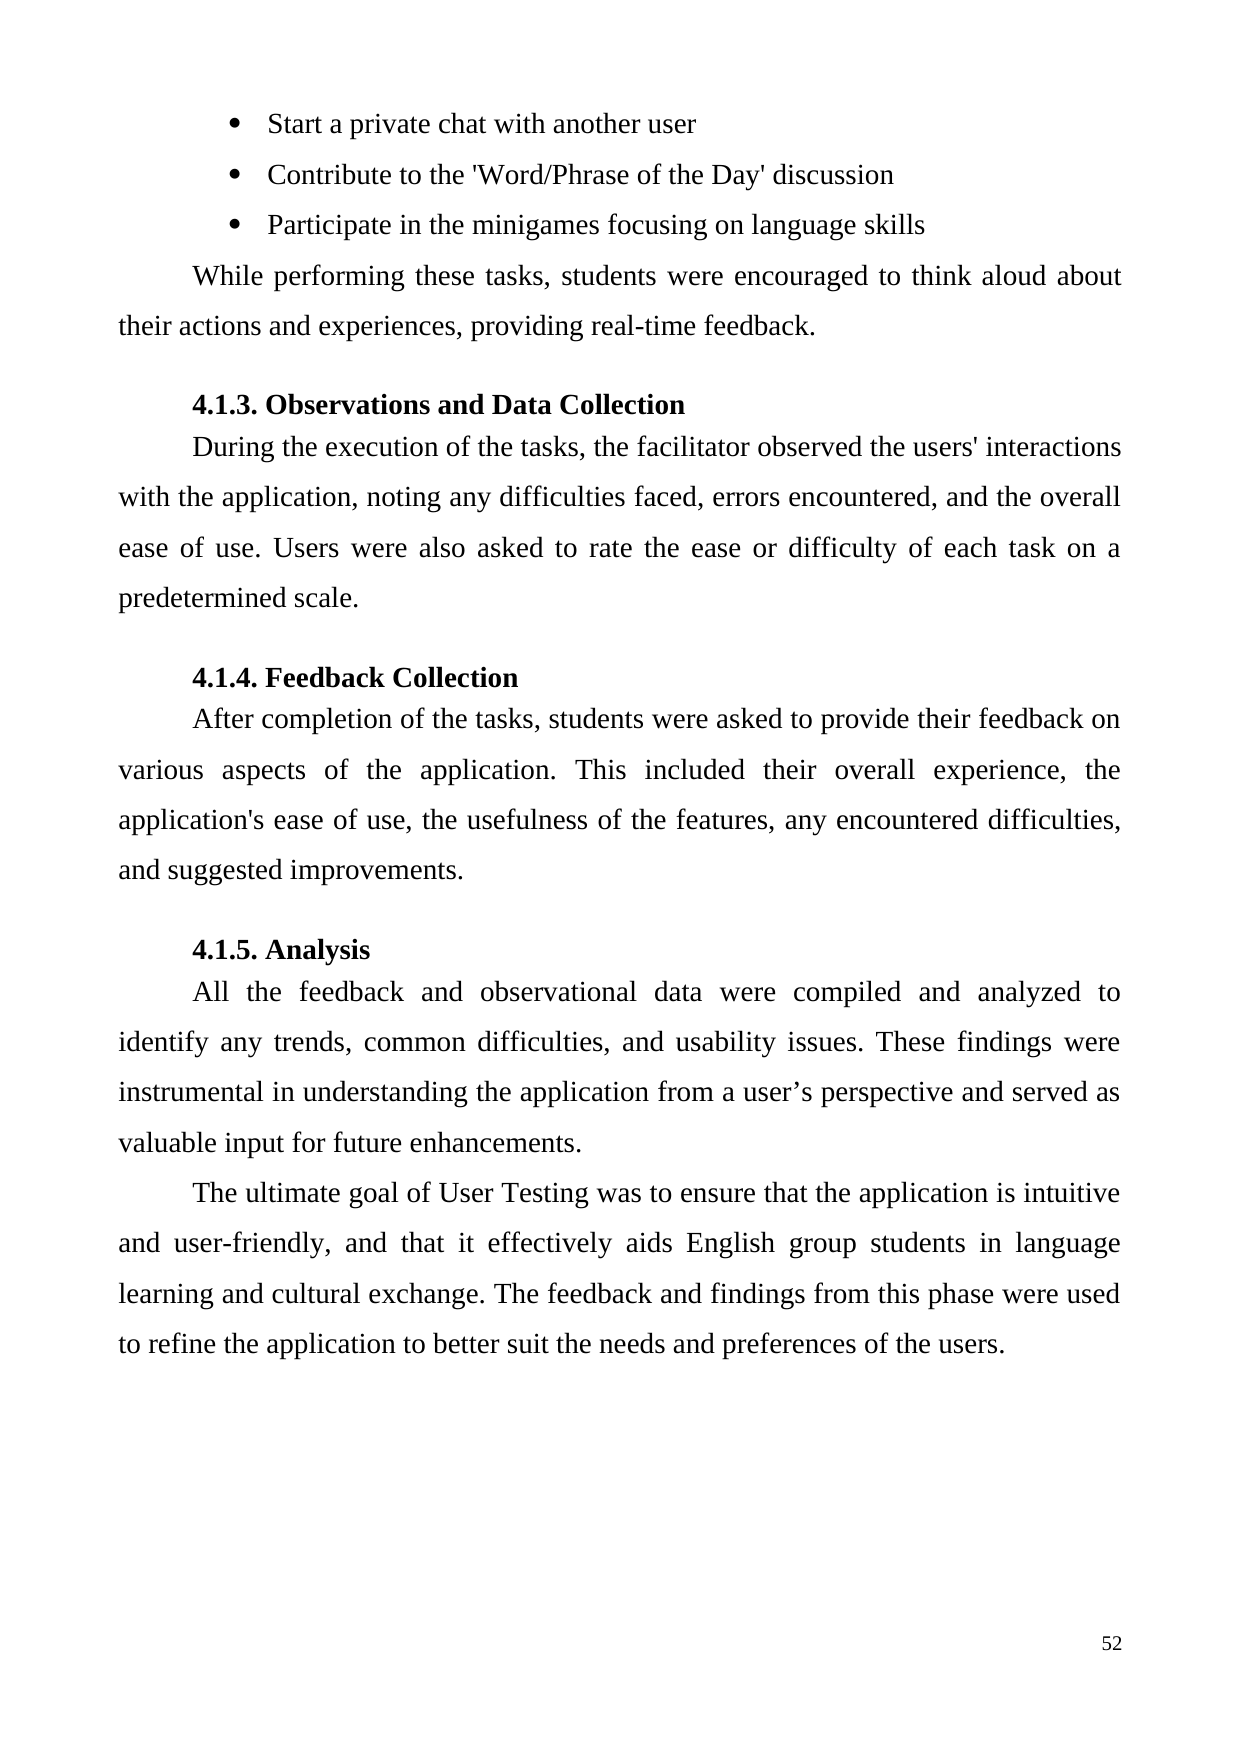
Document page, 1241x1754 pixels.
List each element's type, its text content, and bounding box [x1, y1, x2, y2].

list Start a private chat with another user [229, 106, 1122, 140]
list Participate in the minigames focusing on language skills [229, 207, 1122, 241]
list Contribute to the 'Word/Phrase of the Day' discussion [229, 157, 1122, 190]
text The ultimate goal of User Testing was to ensure that the application is intuitive and user-friendly, and that it effectively aids English group students in language learning and cultural exchange. The feedback and findings from this phase were used to refine the application to better suit the needs and preferences of the users. [118, 1175, 1122, 1359]
text While performing these tasks, students were encouraged to think aloud about their actions and experiences, providing real-time feedback. [118, 258, 1122, 341]
text All the feedback and observational data were compiled and analyzed to identify any trends, common difficulties, and usability issues. These findings were instrumental in understanding the application from a user’s perspective and served as valuable input for future enhancements. [118, 974, 1122, 1158]
subtitle 4.1.5. Analysis [118, 932, 1122, 966]
subtitle 4.1.3. Observations and Data Collection [118, 387, 1122, 421]
text After completion of the tasks, students were asked to provide their feedback on various aspects of the application. This included their overall experience, the application's ease of use, the usefulness of the features, any encountered difficulties, and suggested improvements. [118, 702, 1122, 886]
subtitle 4.1.4. Feedback Collection [118, 660, 1122, 693]
text During the execution of the tasks, the facilitator observed the users' interactions with the application, noting any difficulties faced, errors encountered, and the overall ease of use. Users were also asked to rate the ease or difficulty of each task on a predetermined scale. [118, 429, 1122, 614]
